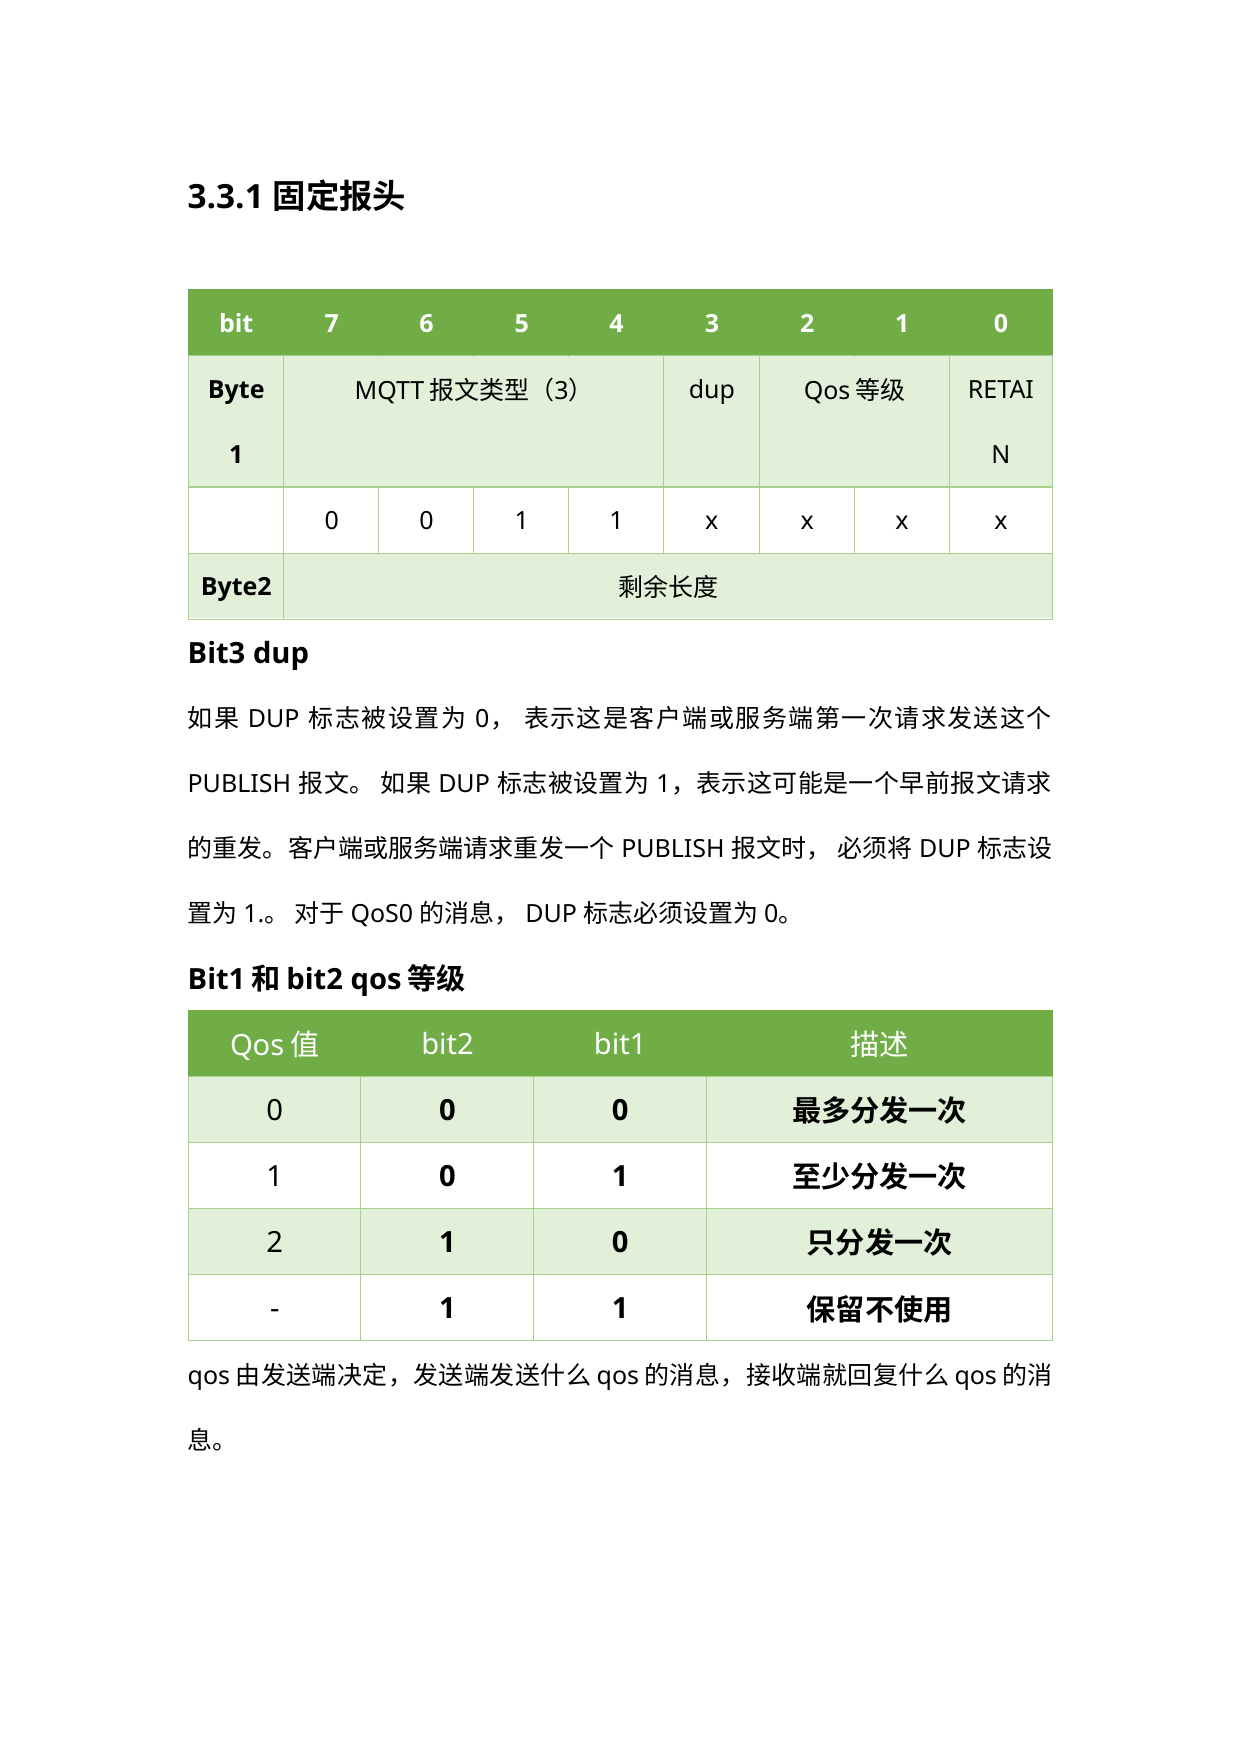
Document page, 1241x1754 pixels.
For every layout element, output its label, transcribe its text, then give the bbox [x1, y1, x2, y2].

table_cell MQTT报文类型（3） [284, 356, 663, 486]
table_header bit [189, 290, 283, 355]
table_cell 1 [534, 1143, 706, 1208]
table_cell 1 [474, 488, 568, 552]
table_header 3 [664, 290, 759, 355]
table_cell 0 [379, 488, 473, 552]
table_cell 至少分发一次 [707, 1143, 1052, 1208]
table_header bit2 [361, 1011, 533, 1076]
table_header 5 [474, 290, 568, 355]
table_header bit1 [534, 1011, 706, 1076]
table_cell 1 [534, 1275, 706, 1340]
table_cell 1 [189, 1143, 360, 1208]
table_cell 0 [361, 1077, 533, 1142]
table_cell dup [664, 356, 759, 486]
table_cell 0 [534, 1209, 706, 1274]
table_header 0 [950, 290, 1052, 355]
text qos由发送端决定，发送端发送什么qos的消息，接收端就回复什么qos的消息。 [187, 1341, 1053, 1471]
table_header 7 [284, 290, 378, 355]
table_header 1 [855, 290, 949, 355]
table_header 2 [760, 290, 854, 355]
subtitle 3.3.1 固定报头 [187, 162, 1053, 227]
table_cell - [189, 1275, 360, 1340]
table_cell 0 [534, 1077, 706, 1142]
table_cell x [760, 488, 854, 552]
table_header 描述 [707, 1011, 1052, 1076]
table_header Qos值 [189, 1011, 360, 1076]
table_cell 1 [569, 488, 663, 552]
table_cell 0 [361, 1143, 533, 1208]
table_cell Byte2 [189, 554, 283, 618]
table_cell x [855, 488, 949, 552]
table_cell 2 [189, 1209, 360, 1274]
text Bit3 dup [187, 620, 1053, 684]
table_cell 最多分发一次 [707, 1077, 1052, 1142]
table_cell 0 [284, 488, 378, 552]
text 如果 DUP 标志被设置为 0， 表示这是客户端或服务端第一次请求发送这个 PUBLISH 报文。 如果 DUP 标志被设置为 1，表示这可能是一个早前报文请求的重发。客户端或服务端请求重发一个 PUBLISH 报文时， 必须将 DUP 标志设置为 1.。 对于 QoS0 的消息， DUP 标志必须设置为 0。 [187, 684, 1053, 944]
table_cell [189, 488, 283, 552]
table_cell RETAIN [950, 356, 1052, 486]
table_cell 保留不使用 [707, 1275, 1052, 1340]
table_header 4 [569, 290, 663, 355]
table_cell Byte 1 [189, 356, 283, 486]
table_cell x [664, 488, 759, 552]
table_cell x [950, 488, 1052, 552]
table_cell 1 [361, 1209, 533, 1274]
table_cell 1 [361, 1275, 533, 1340]
table_cell 只分发一次 [707, 1209, 1052, 1274]
table_cell Qos等级 [760, 356, 949, 486]
table_header 6 [379, 290, 473, 355]
text Bit1和bit2 qos等级 [187, 944, 1053, 1009]
table_cell 剩余长度 [284, 554, 1052, 618]
table_cell 0 [189, 1077, 360, 1142]
